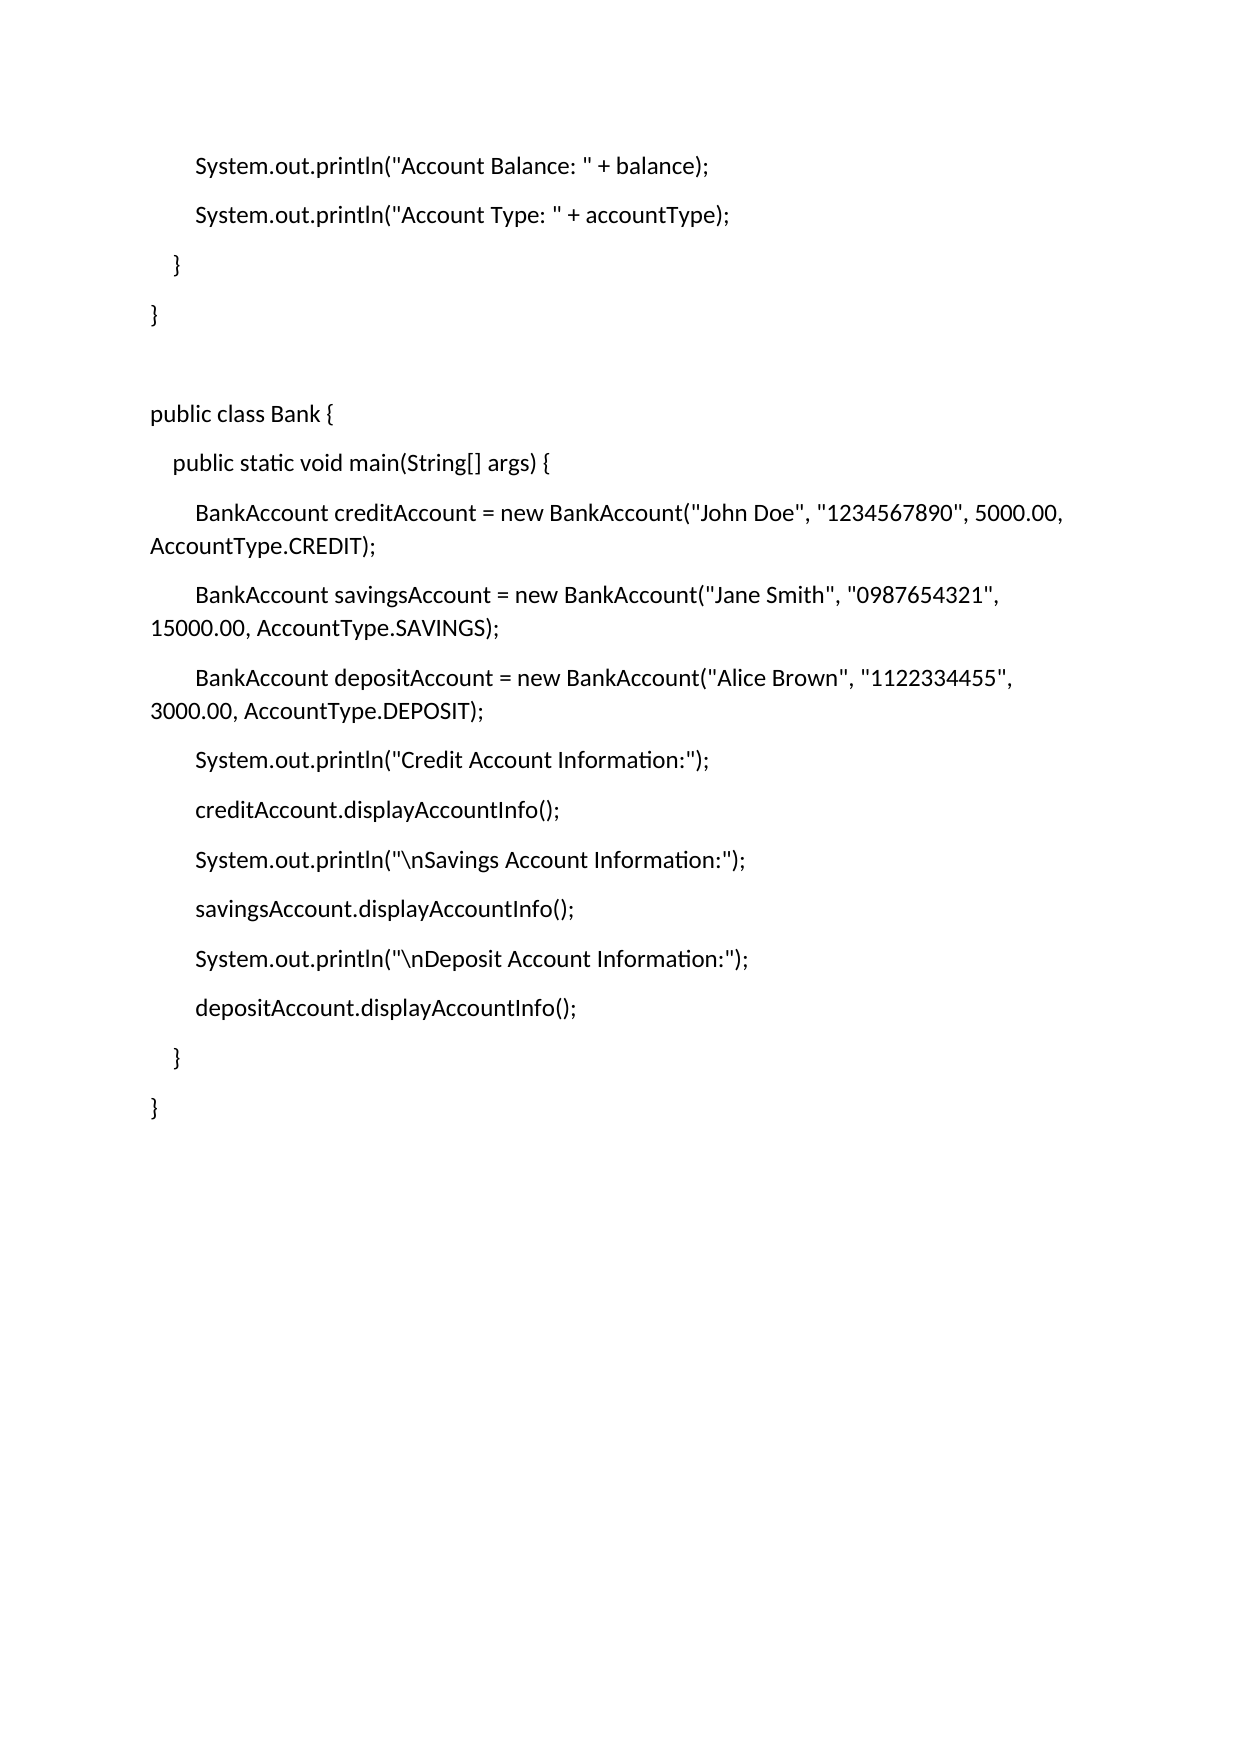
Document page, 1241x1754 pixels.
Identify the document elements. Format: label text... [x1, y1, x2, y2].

text public class Bank { [150, 398, 1090, 428]
text public static void main(String[] args) { [150, 447, 1090, 478]
text } [150, 1042, 1090, 1073]
text BankAccount creditAccount = new BankAccount("John Doe", "1234567890", 5000.00, AccountType.CREDIT); [150, 497, 1090, 561]
text BankAccount depositAccount = new BankAccount("Alice Brown", "1122334455", 3000.00, AccountType.DEPOSIT); [150, 662, 1090, 726]
text depositAccount.displayAccountInfo(); [150, 992, 1090, 1023]
text System.out.println("\nSavings Account Information:"); [150, 844, 1090, 874]
text System.out.println("Account Type: " + accountType); [150, 199, 1090, 230]
text } [150, 249, 1090, 280]
text System.out.println("Account Balance: " + balance); [150, 150, 1090, 181]
text creditAccount.displayAccountInfo(); [150, 794, 1090, 825]
text System.out.println("Credit Account Information:"); [150, 744, 1090, 775]
text System.out.println("\nDeposit Account Information:"); [150, 943, 1090, 973]
text } [150, 299, 1090, 329]
text BankAccount savingsAccount = new BankAccount("Jane Smith", "0987654321", 15000.00, AccountType.SAVINGS); [150, 579, 1090, 643]
text } [150, 1092, 1090, 1122]
text savingsAccount.displayAccountInfo(); [150, 893, 1090, 924]
